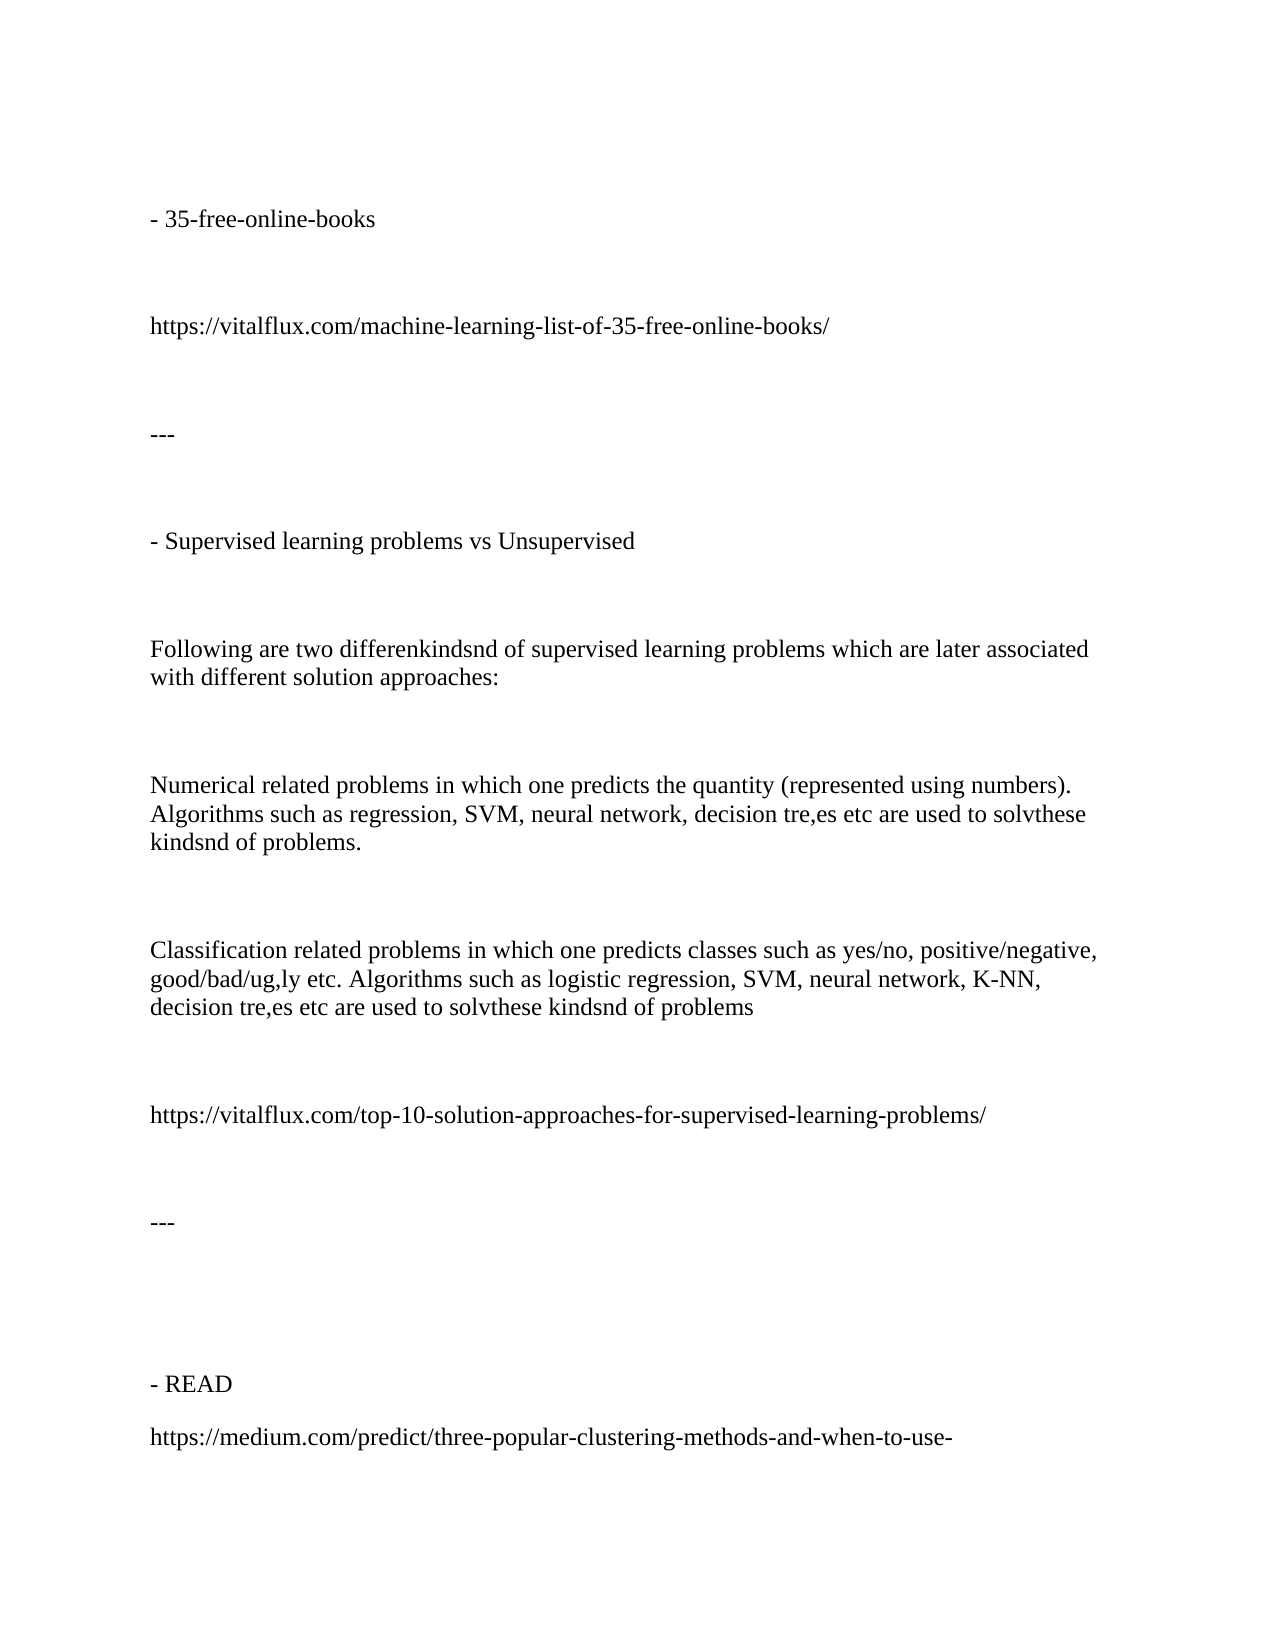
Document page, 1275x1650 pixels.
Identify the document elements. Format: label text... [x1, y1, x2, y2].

text Numerical related problems in which one predicts the quantity (represented using numbers). Algorithms such as regression, SVM, neural network, decision tre,es etc are used to solvthese kindsnd of problems. [150, 770, 1125, 856]
text https://vitalflux.com/machine-learning-list-of-35-free-online-books/ [150, 311, 1125, 340]
text Classification related problems in which one predicts classes such as yes/no, positive/negative, good/bad/ug,ly etc. Algorithms such as logistic regression, SVM, neural network, K-NN, decision tre,es etc are used to solvthese kindsnd of problems [150, 935, 1125, 1021]
text - READ [150, 1369, 1125, 1397]
text - 35-free-online-books [150, 204, 1125, 232]
text - Supervised learning problems vs Unsupervised [150, 526, 1125, 555]
text https://vitalflux.com/top-10-solution-approaches-for-supervised-learning-problems/ [150, 1100, 1125, 1129]
text Following are two differenkindsnd of supervised learning problems which are later associated with different solution approaches: [150, 634, 1125, 691]
text https://medium.com/predict/three-popular-clustering-methods-and-when-to-use- [150, 1422, 1125, 1451]
text --- [150, 419, 1125, 447]
text --- [150, 1207, 1125, 1236]
